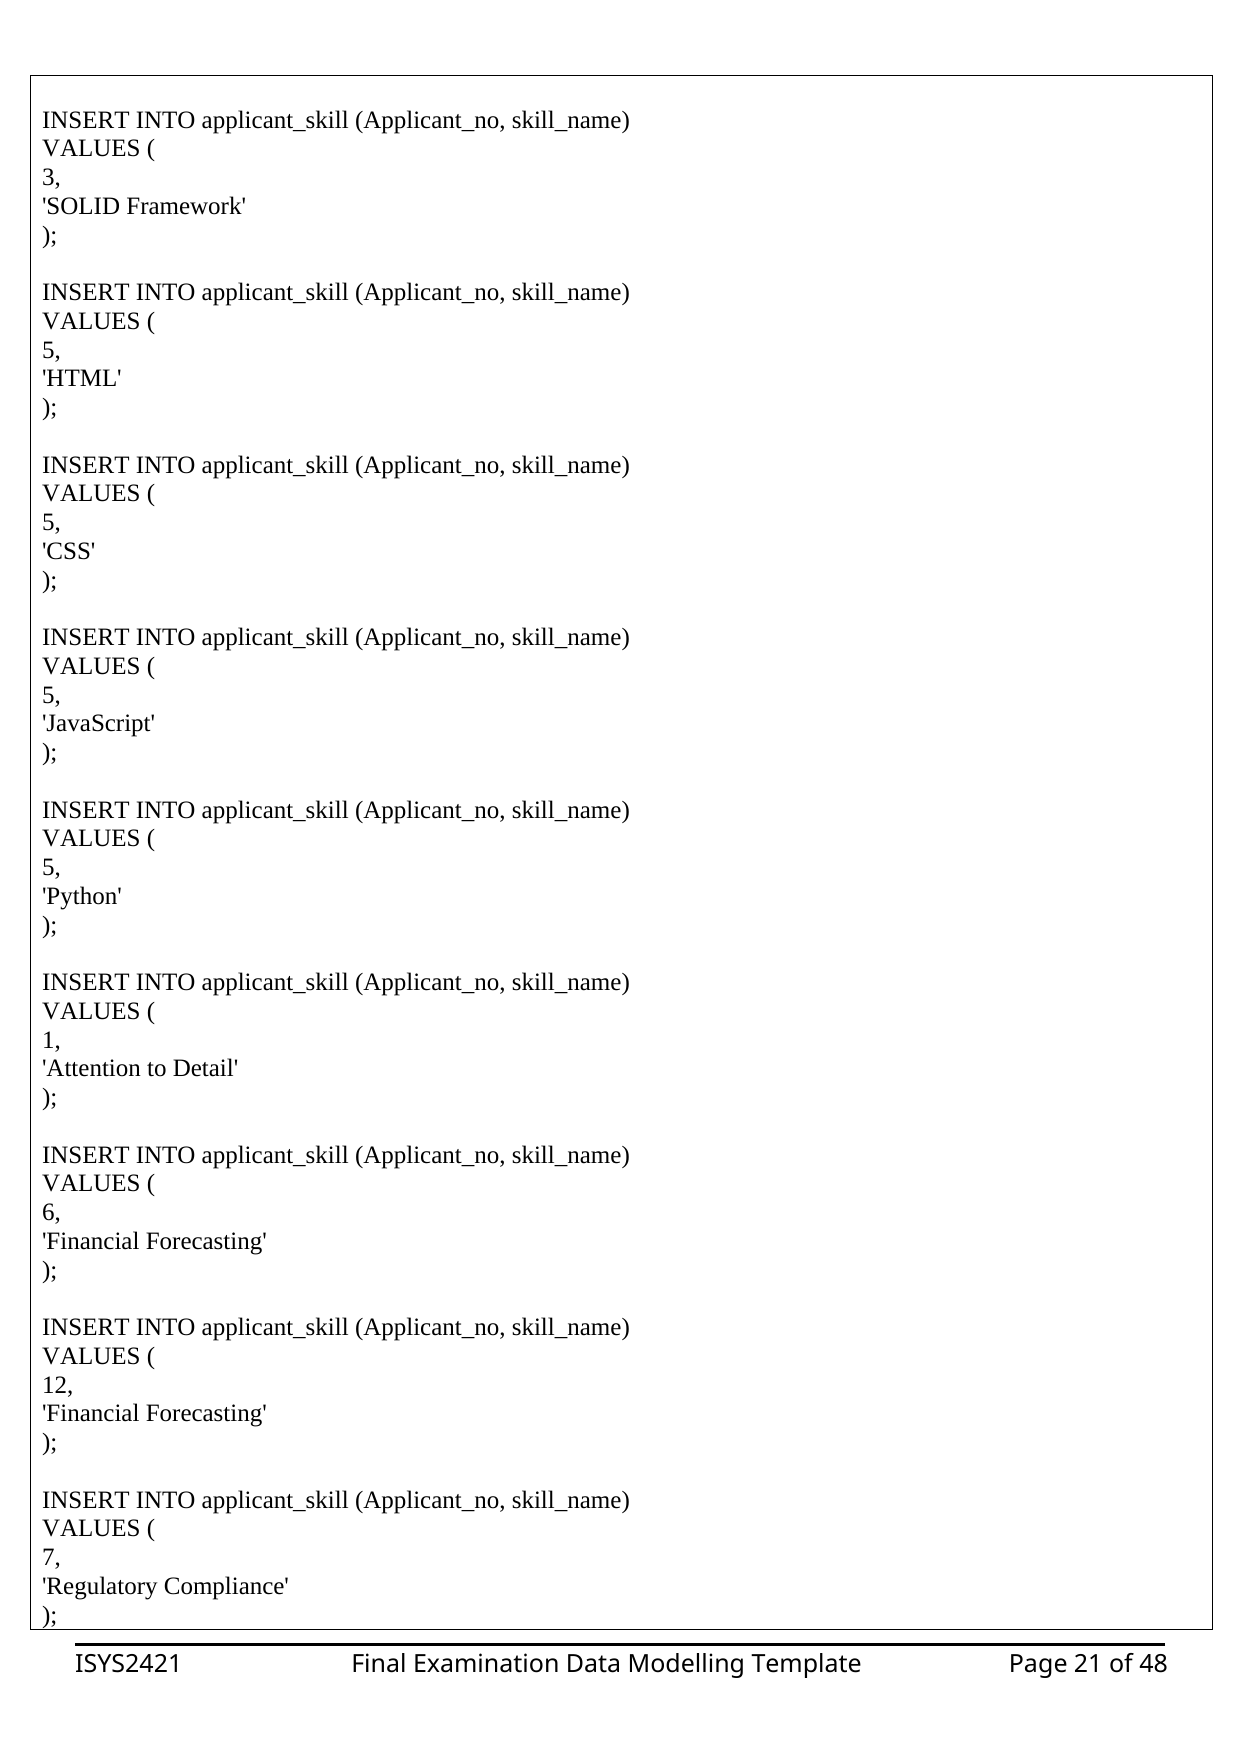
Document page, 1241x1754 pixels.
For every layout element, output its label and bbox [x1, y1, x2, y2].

table_header [31, 76, 1212, 1628]
